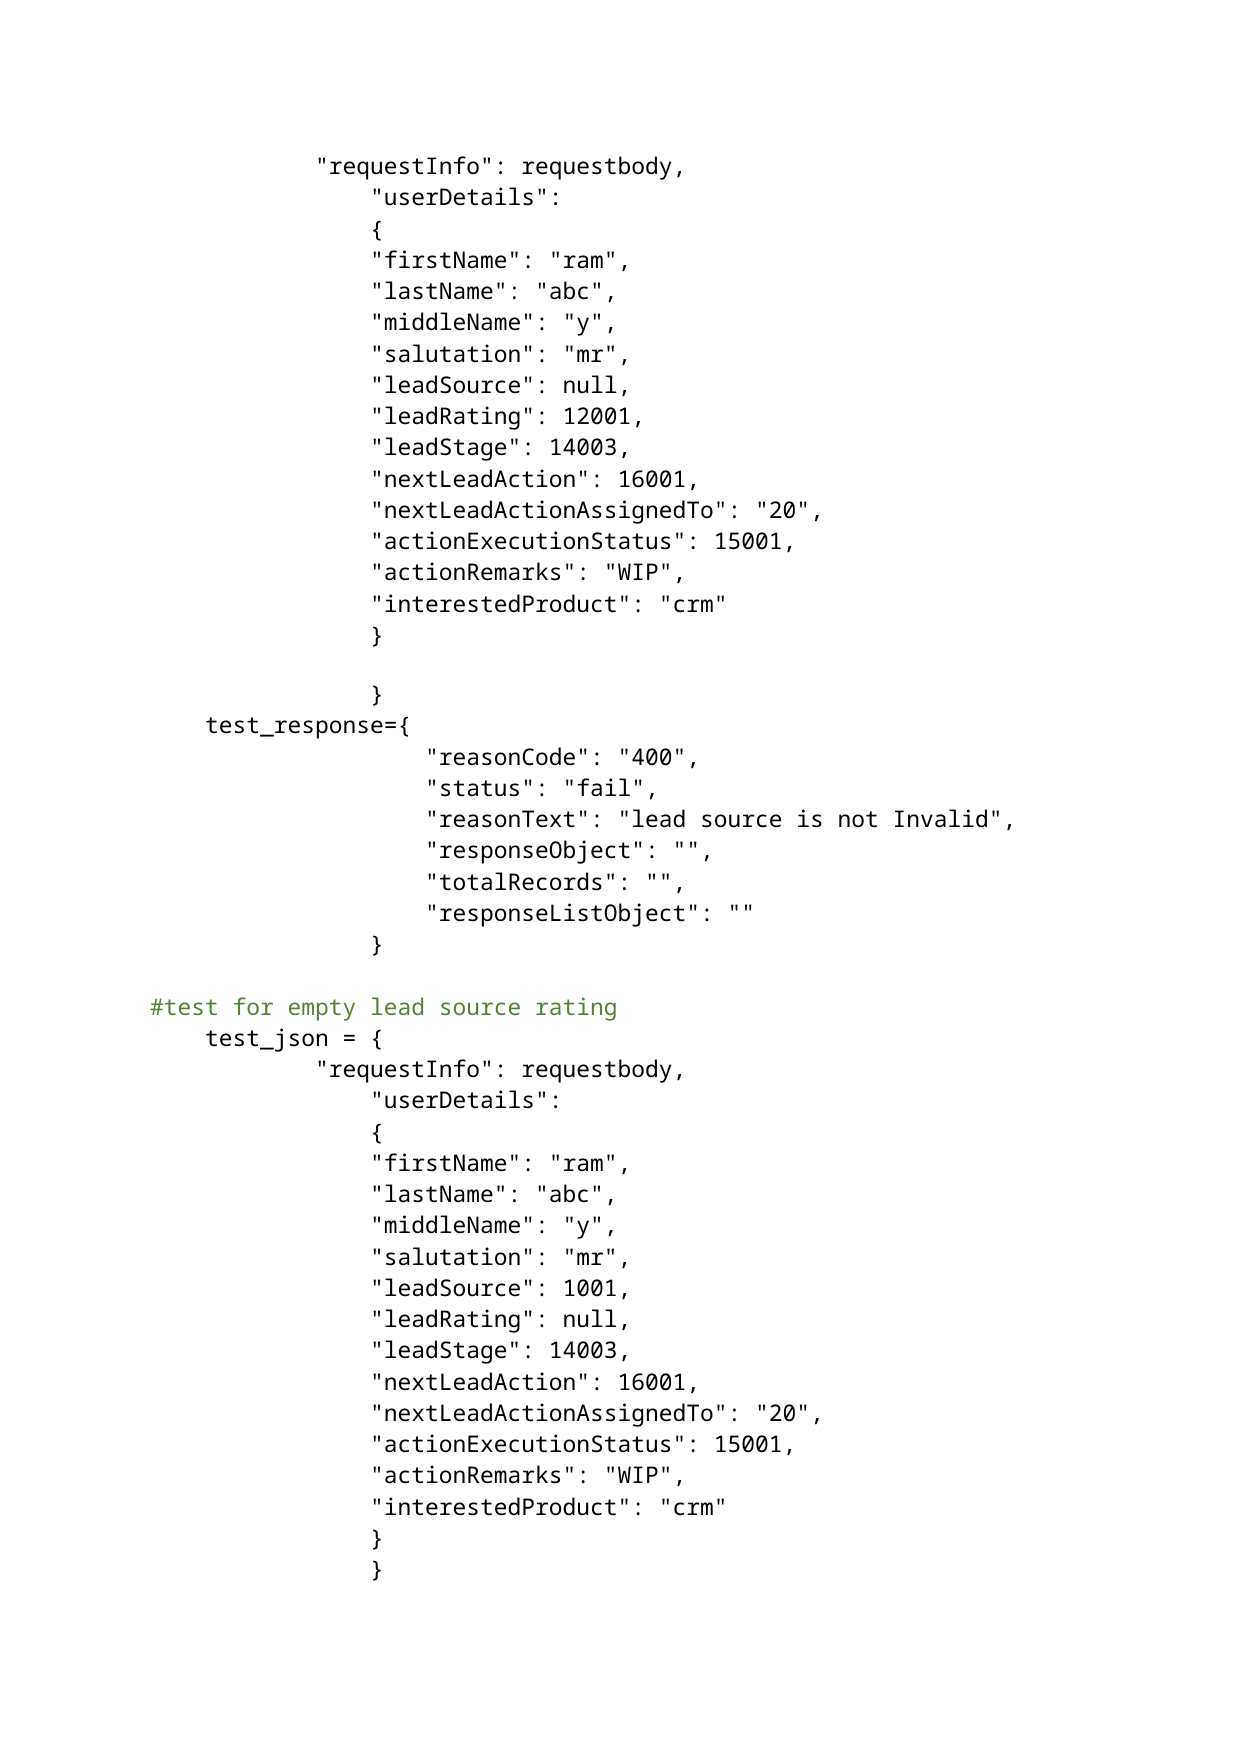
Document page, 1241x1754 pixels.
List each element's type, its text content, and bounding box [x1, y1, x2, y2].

text "lastName": "abc", [150, 275, 1090, 306]
text { [150, 1116, 1090, 1147]
text "leadSource": null, [150, 369, 1090, 400]
text test_response={ [150, 709, 1090, 741]
text } [150, 1522, 1090, 1553]
text "leadStage": 14003, [150, 1334, 1090, 1366]
text "firstName": "ram", [150, 1147, 1090, 1178]
text "requestInfo": requestbody, [150, 150, 1090, 181]
text "middleName": "y", [150, 306, 1090, 337]
text "nextLeadActionAssignedTo": "20", [150, 1397, 1090, 1428]
text "interestedProduct": "crm" [150, 1491, 1090, 1522]
text "middleName": "y", [150, 1209, 1090, 1241]
text "nextLeadAction": 16001, [150, 462, 1090, 494]
text "responseObject": "", [150, 834, 1090, 866]
text #test for empty lead source rating [150, 991, 1090, 1022]
text "totalRecords": "", [150, 866, 1090, 897]
text "leadRating": null, [150, 1303, 1090, 1334]
text "userDetails": [150, 181, 1090, 212]
text "reasonCode": "400", [150, 741, 1090, 772]
text "salutation": "mr", [150, 337, 1090, 369]
text } [150, 928, 1090, 959]
text "status": "fail", [150, 772, 1090, 803]
text { [150, 212, 1090, 244]
text "actionExecutionStatus": 15001, [150, 1428, 1090, 1459]
text } [150, 1553, 1090, 1584]
text "reasonText": "lead source is not Invalid", [150, 803, 1090, 834]
text "leadRating": 12001, [150, 400, 1090, 431]
text "actionRemarks": "WIP", [150, 556, 1090, 587]
text "lastName": "abc", [150, 1178, 1090, 1209]
text "interestedProduct": "crm" [150, 587, 1090, 619]
text "leadSource": 1001, [150, 1272, 1090, 1303]
text "firstName": "ram", [150, 244, 1090, 275]
text test_json = { [150, 1022, 1090, 1053]
text "salutation": "mr", [150, 1241, 1090, 1272]
text "leadStage": 14003, [150, 431, 1090, 462]
text "nextLeadAction": 16001, [150, 1366, 1090, 1397]
text "nextLeadActionAssignedTo": "20", [150, 494, 1090, 525]
text "actionRemarks": "WIP", [150, 1459, 1090, 1491]
text "requestInfo": requestbody, [150, 1053, 1090, 1084]
text } [150, 678, 1090, 709]
text "responseListObject": "" [150, 897, 1090, 928]
text "userDetails": [150, 1084, 1090, 1116]
text "actionExecutionStatus": 15001, [150, 525, 1090, 556]
text } [150, 619, 1090, 650]
